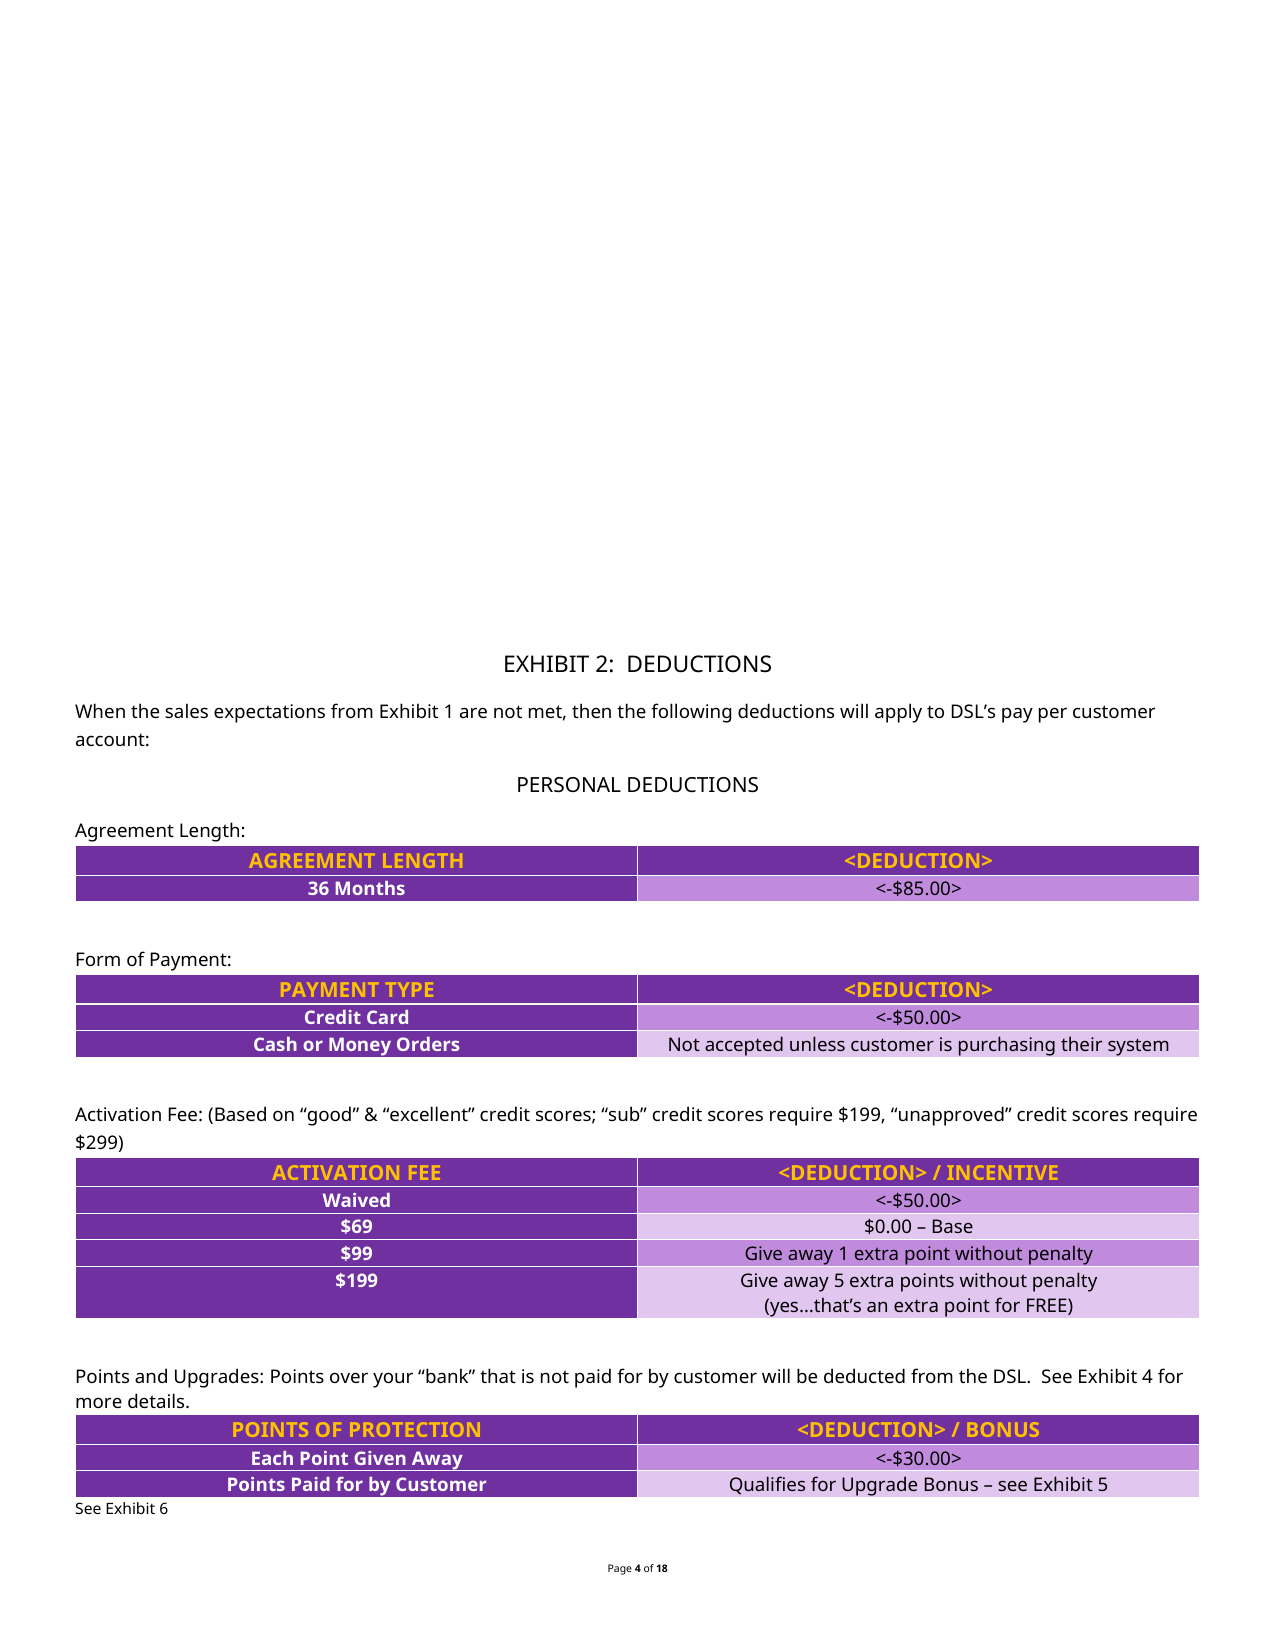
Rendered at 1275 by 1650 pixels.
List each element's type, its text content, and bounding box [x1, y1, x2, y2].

table_cell Credit Card [76, 1005, 637, 1030]
text EXHIBIT 2: DEDUCTIONS [75, 648, 1200, 679]
text Agreement Length: [75, 818, 1200, 843]
table_header <DEDUCTION> / BONUS [638, 1415, 1199, 1444]
table_cell Each Point Given Away [76, 1445, 637, 1470]
text Form of Payment: [75, 946, 1200, 972]
text Points and Upgrades: Points over your “bank” that is not paid for by customer will be deducted from the DSL. See Exhibit 4 for more details. [75, 1363, 1200, 1414]
text Activation Fee: (Based on “good” & “excellent” credit scores; “sub” credit scores require $199, “unapproved” credit scores require $299) [75, 1102, 1200, 1155]
text When the sales expectations from Exhibit 1 are not met, then the following deductions will apply to DSL’s pay per customer account: [75, 699, 1200, 752]
table_cell $69 [76, 1214, 637, 1239]
table_cell <-$30.00> [638, 1445, 1199, 1470]
table_cell Give away 5 extra points without penalty (yes…that’s an extra point for FREE) [638, 1267, 1199, 1318]
table_cell Waived [76, 1187, 637, 1213]
text PERSONAL DEDUCTIONS [75, 770, 1200, 799]
table_cell $0.00 – Base [638, 1214, 1199, 1239]
table_cell Cash or Money Orders [76, 1031, 637, 1057]
table_cell Give away 1 extra point without penalty [638, 1240, 1199, 1266]
table_cell <-$50.00> [638, 1187, 1199, 1213]
table_cell Not accepted unless customer is purchasing their system [638, 1031, 1199, 1057]
table_cell Points Paid for by Customer [76, 1471, 637, 1497]
table_cell $99 [76, 1240, 637, 1266]
table_header AGREEMENT LENGTH [76, 846, 637, 875]
table_header <DEDUCTION> [638, 846, 1199, 875]
text See Exhibit 6 [75, 1498, 1200, 1519]
table_cell $199 [76, 1267, 637, 1318]
table_header PAYMENT TYPE [76, 975, 637, 1003]
table_header <DEDUCTION> [638, 975, 1199, 1003]
table_cell 36 Months [76, 876, 637, 901]
table_header <DEDUCTION> / INCENTIVE [638, 1158, 1199, 1186]
table_cell <-$85.00> [638, 876, 1199, 901]
table_cell Qualifies for Upgrade Bonus – see Exhibit 5 [638, 1471, 1199, 1497]
table_header POINTS OF PROTECTION [76, 1415, 637, 1444]
table_cell <-$50.00> [638, 1005, 1199, 1030]
table_header ACTIVATION FEE [76, 1158, 637, 1186]
